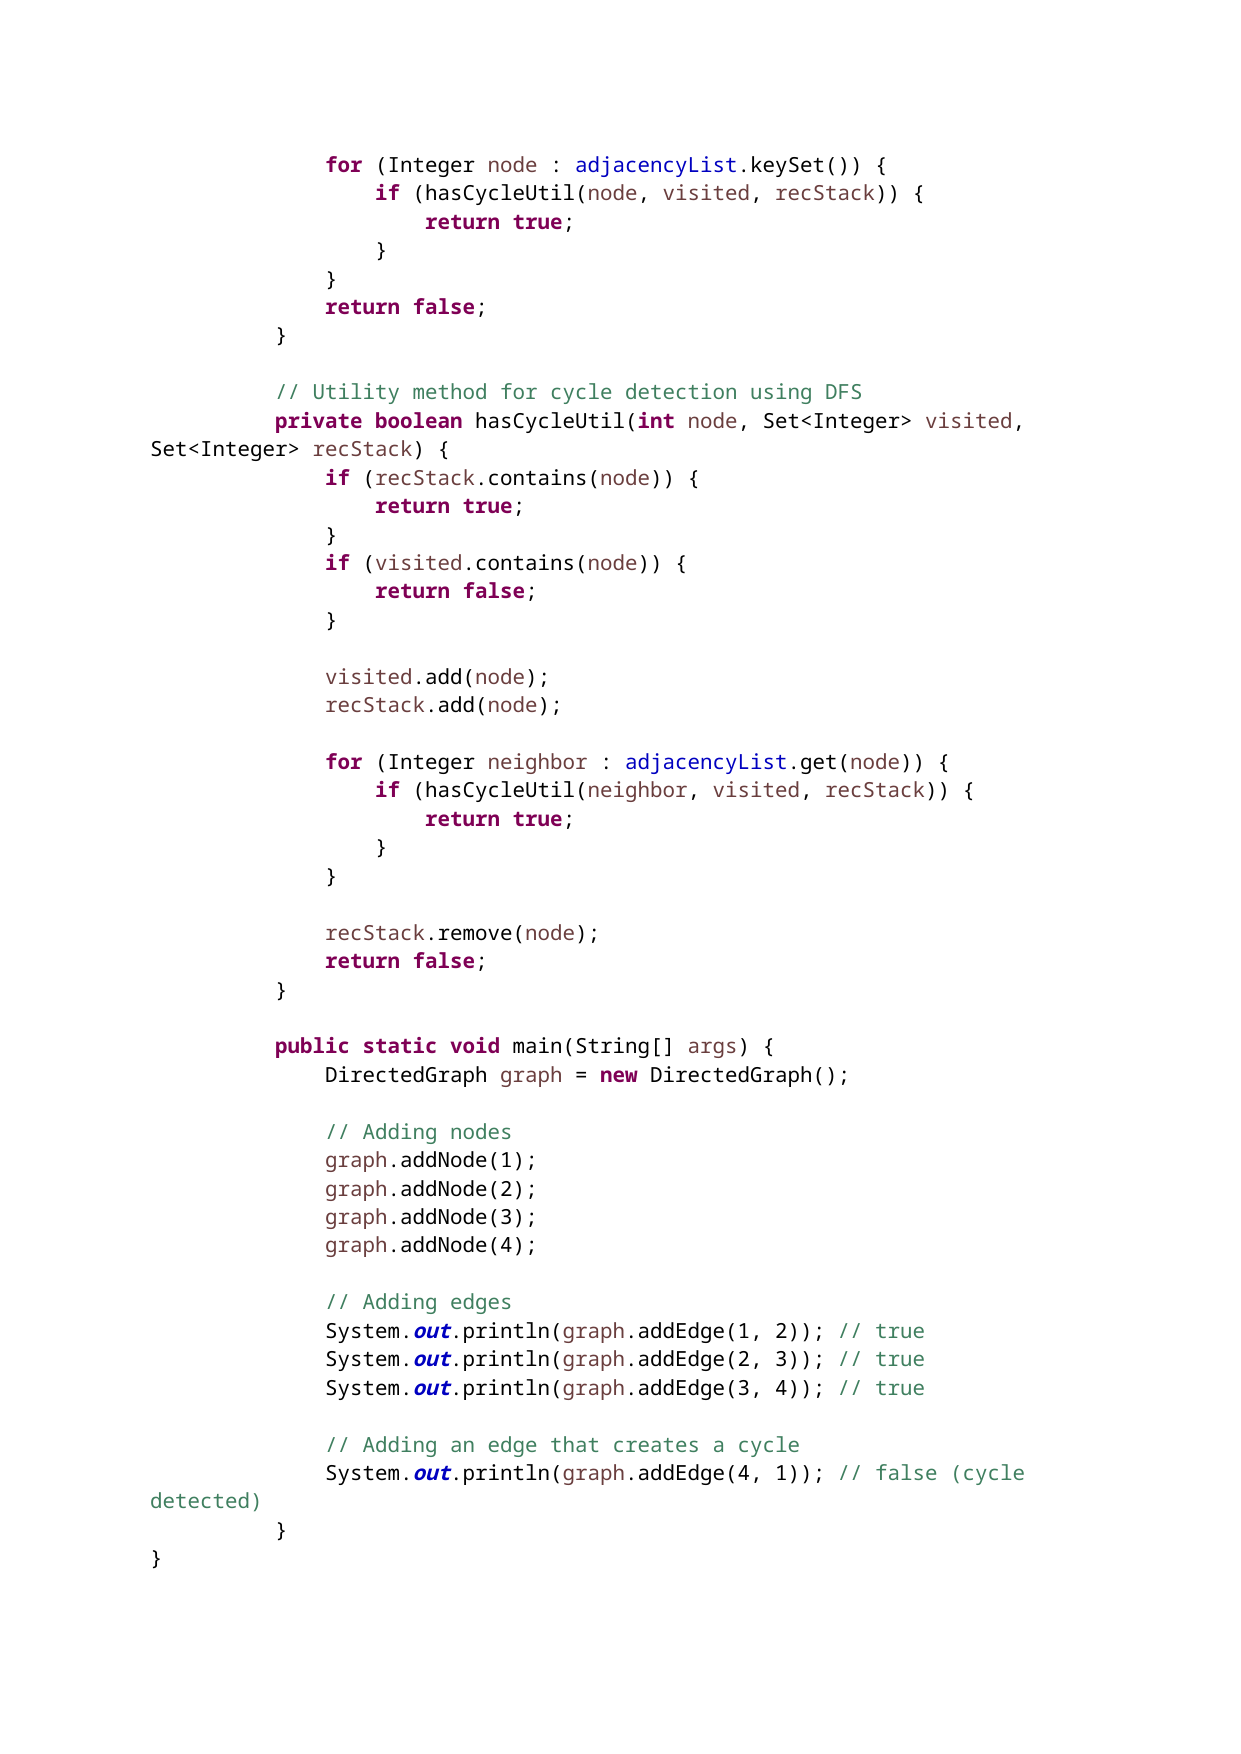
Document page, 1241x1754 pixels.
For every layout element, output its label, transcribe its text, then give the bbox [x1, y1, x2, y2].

text System.out.println(graph.addEdge(3, 4)); // true [150, 1373, 1090, 1401]
text DirectedGraph graph = new DirectedGraph(); [150, 1060, 1090, 1088]
text for (Integer neighbor : adjacencyList.get(node)) { [150, 747, 1090, 776]
text } [150, 1543, 1090, 1572]
text System.out.println(graph.addEdge(1, 2)); // true [150, 1316, 1090, 1344]
text } [150, 975, 1090, 1003]
text // Utility method for cycle detection using DFS [150, 377, 1090, 406]
text } [150, 861, 1090, 889]
text if (hasCycleUtil(node, visited, recStack)) { [150, 178, 1090, 207]
text System.out.println(graph.addEdge(2, 3)); // true [150, 1344, 1090, 1373]
text return true; [150, 207, 1090, 235]
text System.out.println(graph.addEdge(4, 1)); // false (cycle detected) [150, 1458, 1090, 1515]
text // Adding an edge that creates a cycle [150, 1430, 1090, 1458]
text graph.addNode(4); [150, 1231, 1090, 1259]
text graph.addNode(1); [150, 1145, 1090, 1174]
text for (Integer node : adjacencyList.keySet()) { [150, 150, 1090, 178]
text private boolean hasCycleUtil(int node, Set<Integer> visited, Set<Integer> recStack) { [150, 406, 1090, 463]
text return false; [150, 577, 1090, 605]
text graph.addNode(2); [150, 1174, 1090, 1202]
text return true; [150, 491, 1090, 520]
text return false; [150, 946, 1090, 975]
text recStack.add(node); [150, 690, 1090, 719]
text visited.add(node); [150, 662, 1090, 690]
text } [150, 605, 1090, 633]
text if (recStack.contains(node)) { [150, 463, 1090, 491]
text return true; [150, 804, 1090, 832]
text graph.addNode(3); [150, 1202, 1090, 1231]
text if (hasCycleUtil(neighbor, visited, recStack)) { [150, 776, 1090, 804]
text // Adding nodes [150, 1117, 1090, 1145]
text } [150, 235, 1090, 264]
text } [150, 264, 1090, 292]
text recStack.remove(node); [150, 918, 1090, 946]
text // Adding edges [150, 1287, 1090, 1316]
text } [150, 832, 1090, 861]
text return false; [150, 292, 1090, 321]
text } [150, 1515, 1090, 1543]
text public static void main(String[] args) { [150, 1032, 1090, 1060]
text } [150, 321, 1090, 349]
text if (visited.contains(node)) { [150, 548, 1090, 577]
text } [150, 520, 1090, 548]
